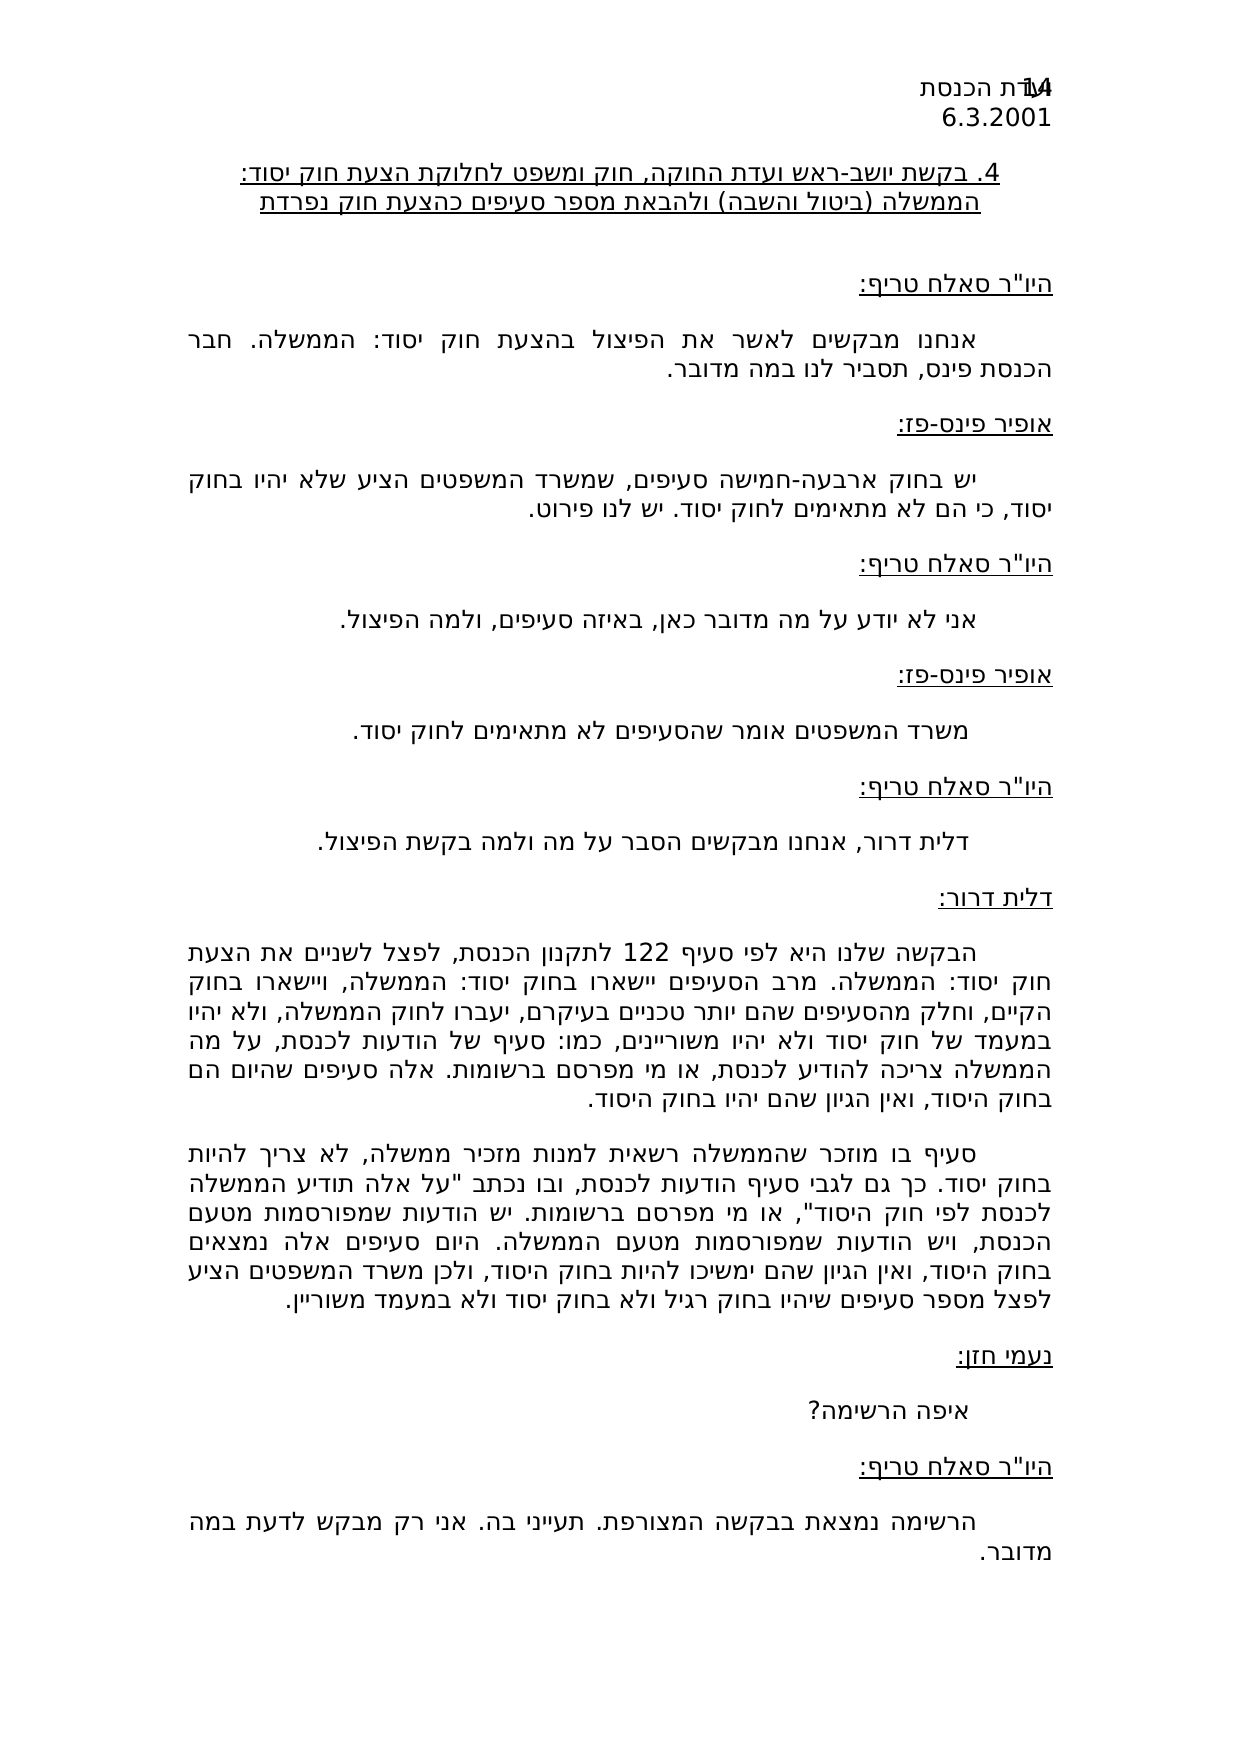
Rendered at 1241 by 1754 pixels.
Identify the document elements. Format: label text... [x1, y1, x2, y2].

text דלית דרור, אנחנו מבקשים הסבר על מה ולמה בקשת הפיצול. [187, 827, 1053, 856]
text היו"ר סאלח טריף: [187, 550, 1053, 579]
text הרשימה נמצאת בבקשה המצורפת. תעייני בה. אני רק מבקש לדעת במה מדובר. [187, 1508, 1053, 1566]
text היו"ר סאלח טריף: [187, 269, 1053, 298]
text הבקשה שלנו היא לפי סעיף 122 לתקנון הכנסת, לפצל לשניים את הצעת חוק יסוד: הממשלה. מרב הסעיפים יישארו בחוק יסוד: הממשלה, ויישארו בחוק הקיים, וחלק מהסעיפים שהם יותר טכניים בעיקרם, יעברו לחוק הממשלה, ולא יהיו במעמד של חוק יסוד ולא יהיו משוריינים, כמו: סעיף של הודעות לכנסת, על מה הממשלה צריכה להודיע לכנסת, או מי מפרסם ברשומות. אלה סעיפים שהיום הם בחוק היסוד, ואין הגיון שהם יהיו בחוק היסוד. [187, 938, 1053, 1113]
text איפה הרשימה? [187, 1397, 1053, 1426]
text אופיר פינס-פז: [187, 661, 1053, 690]
text יש בחוק ארבעה-חמישה סעיפים, שמשרד המשפטים הציע שלא יהיו בחוק יסוד, כי הם לא מתאימים לחוק יסוד. יש לנו פירוט. [187, 465, 1053, 523]
text היו"ר סאלח טריף: [187, 1452, 1053, 1481]
text 4. בקשת יושב-ראש ועדת החוקה, חוק ומשפט לחלוקת הצעת חוק יסוד: הממשלה (ביטול והשבה) ולהבאת מספר סעיפים כהצעת חוק נפרדת [187, 158, 1053, 217]
text נעמי חזן: [187, 1341, 1053, 1370]
text משרד המשפטים אומר שהסעיפים לא מתאימים לחוק יסוד. [187, 716, 1053, 745]
text אנחנו מבקשים לאשר את הפיצול בהצעת חוק יסוד: הממשלה. חבר הכנסת פינס, תסביר לנו במה מדובר. [187, 325, 1053, 383]
text אופיר פינס-פז: [187, 409, 1053, 439]
text סעיף בו מוזכר שהממשלה רשאית למנות מזכיר ממשלה, לא צריך להיות בחוק יסוד. כך גם לגבי סעיף הודעות לכנסת, ובו נכתב "על אלה תודיע הממשלה לכנסת לפי חוק היסוד", או מי מפרסם ברשומות. יש הודעות שמפורסמות מטעם הכנסת, ויש הודעות שמפורסמות מטעם הממשלה. היום סעיפים אלה נמצאים בחוק היסוד, ואין הגיון שהם ימשיכו להיות בחוק היסוד, ולכן משרד המשפטים הציע לפצל מספר סעיפים שיהיו בחוק רגיל ולא בחוק יסוד ולא במעמד משוריין. [187, 1140, 1053, 1315]
text דלית דרור: [187, 883, 1053, 912]
text אני לא יודע על מה מדובר כאן, באיזה סעיפים, ולמה הפיצול. [187, 605, 1053, 634]
text היו"ר סאלח טריף: [187, 772, 1053, 801]
